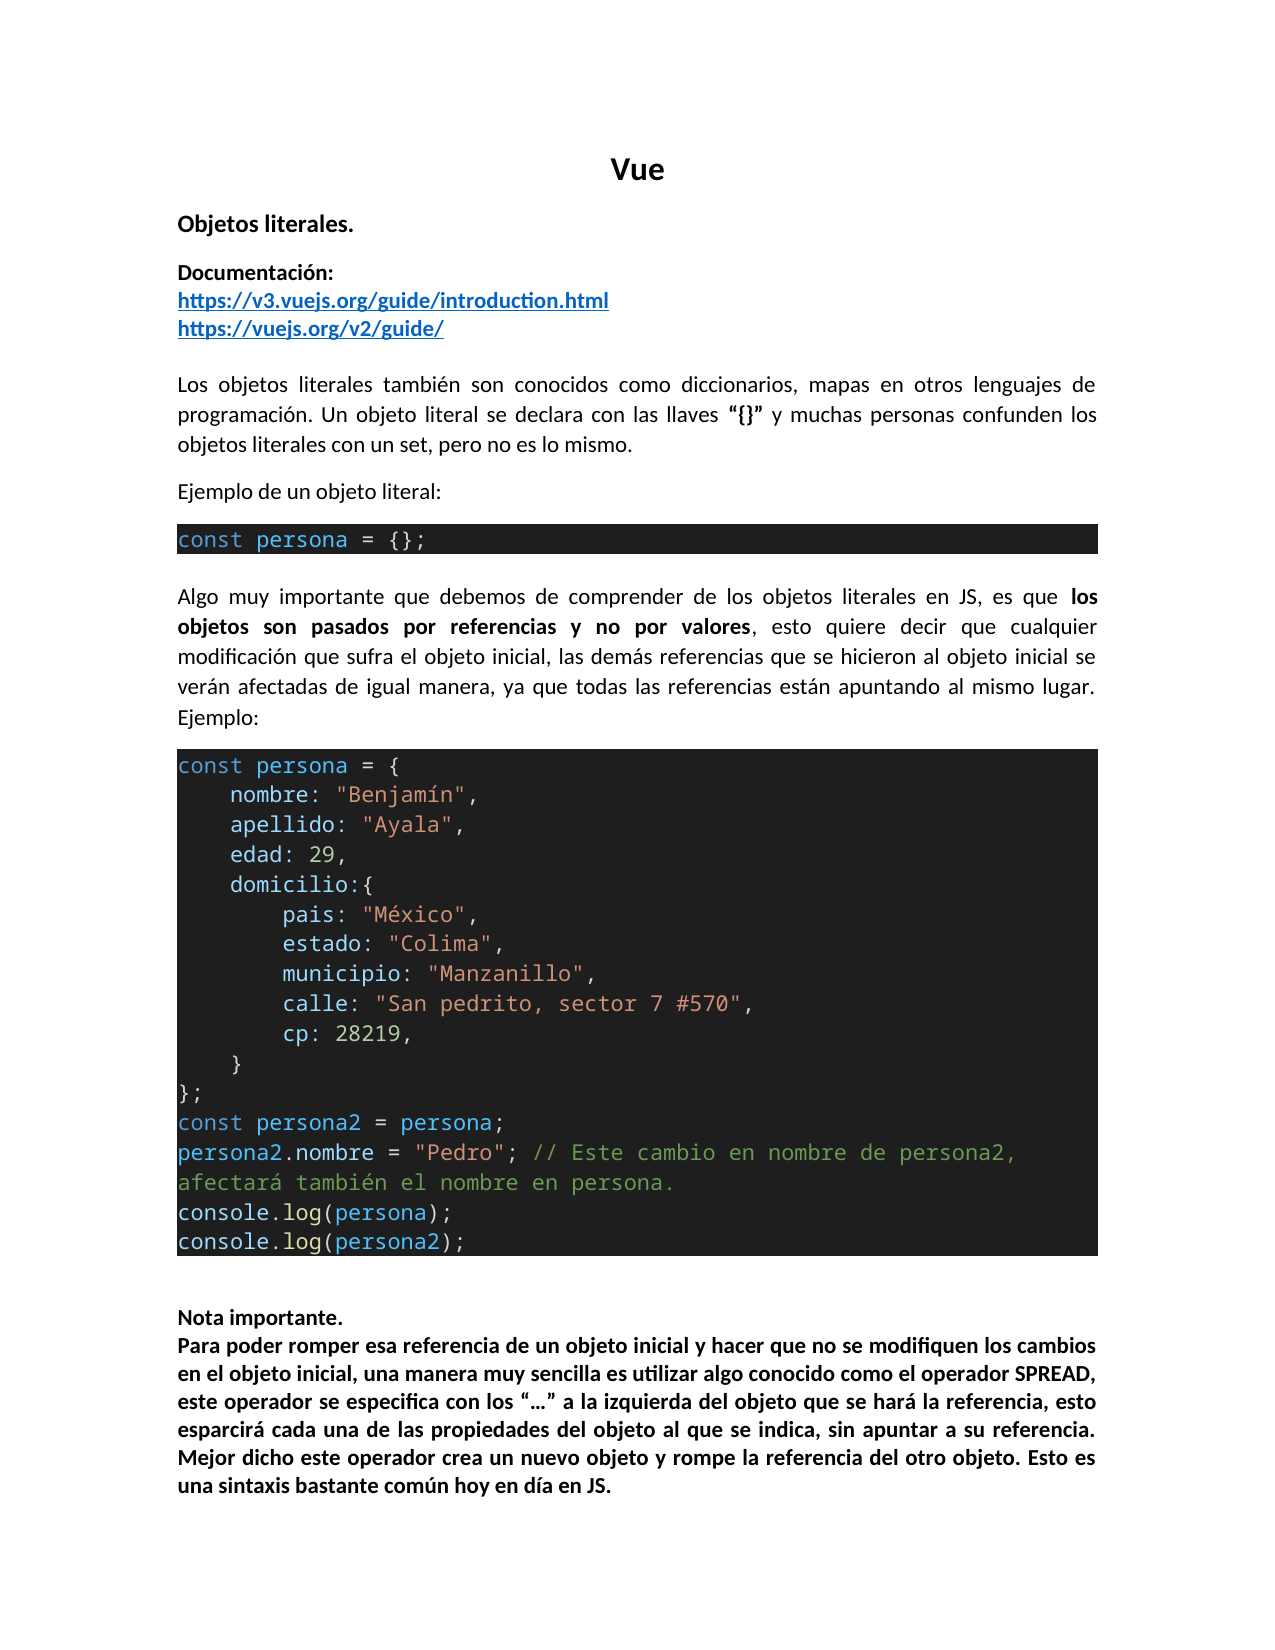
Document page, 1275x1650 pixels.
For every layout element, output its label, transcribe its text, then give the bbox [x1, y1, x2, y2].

text }; [177, 1077, 1098, 1107]
text domicilio:{ [177, 869, 1098, 898]
text apellido: "Ayala", [177, 809, 1098, 839]
text calle: "San pedrito, sector 7 #570", [177, 988, 1098, 1018]
text persona2.nombre = "Pedro"; // Este cambio en nombre de persona2, afectará también el nombre en persona. [177, 1137, 1098, 1196]
text edad: 29, [177, 839, 1098, 869]
text Para poder romper esa referencia de un objeto inicial y hacer que no se modifiquen los cambios en el objeto inicial, una manera muy sencilla es utilizar algo conocido como el operador SPREAD, este operador se especifica con los “…” a la izquierda del objeto que se hará la referencia, esto esparcirá cada una de las propiedades del objeto al que se indica, sin apuntar a su referencia. Mejor dicho este operador crea un nuevo objeto y rompe la referencia del otro objeto. Esto es una sintaxis bastante común hoy en día en JS. [177, 1331, 1098, 1499]
text const persona2 = persona; [177, 1107, 1098, 1137]
text } [177, 1047, 1098, 1077]
text pais: "México", [177, 898, 1098, 928]
text estado: "Colima", [177, 928, 1098, 958]
text cp: 28219, [177, 1018, 1098, 1047]
text municipio: "Manzanillo", [177, 958, 1098, 988]
text Los objetos literales también son conocidos como diccionarios, mapas en otros lenguajes de programación. Un objeto literal se declara con las llaves “{}” y muchas personas confunden los objetos literales con un set, pero no es lo mismo. [177, 370, 1098, 458]
text console.log(persona); [177, 1196, 1098, 1226]
text console.log(persona2); [177, 1226, 1098, 1256]
text Documentación: [177, 258, 1098, 286]
text Objetos literales. [177, 208, 1098, 239]
text const persona = { [177, 749, 1098, 779]
text https://vuejs.org/v2/guide/ [177, 314, 1098, 342]
text const persona = {}; [177, 524, 1098, 554]
text Nota importante. [177, 1303, 1098, 1331]
text Ejemplo de un objeto literal: [177, 477, 1098, 505]
text Algo muy importante que debemos de comprender de los objetos literales en JS, es que los objetos son pasados por referencias y no por valores, esto quiere decir que cualquier modificación que sufra el objeto inicial, las demás referencias que se hicieron al objeto inicial se verán afectadas de igual manera, ya que todas las referencias están apuntando al mismo lugar. Ejemplo: [177, 582, 1098, 731]
text nombre: "Benjamín", [177, 779, 1098, 809]
text https://v3.vuejs.org/guide/introduction.html [177, 286, 1098, 314]
text Vue [177, 148, 1098, 188]
